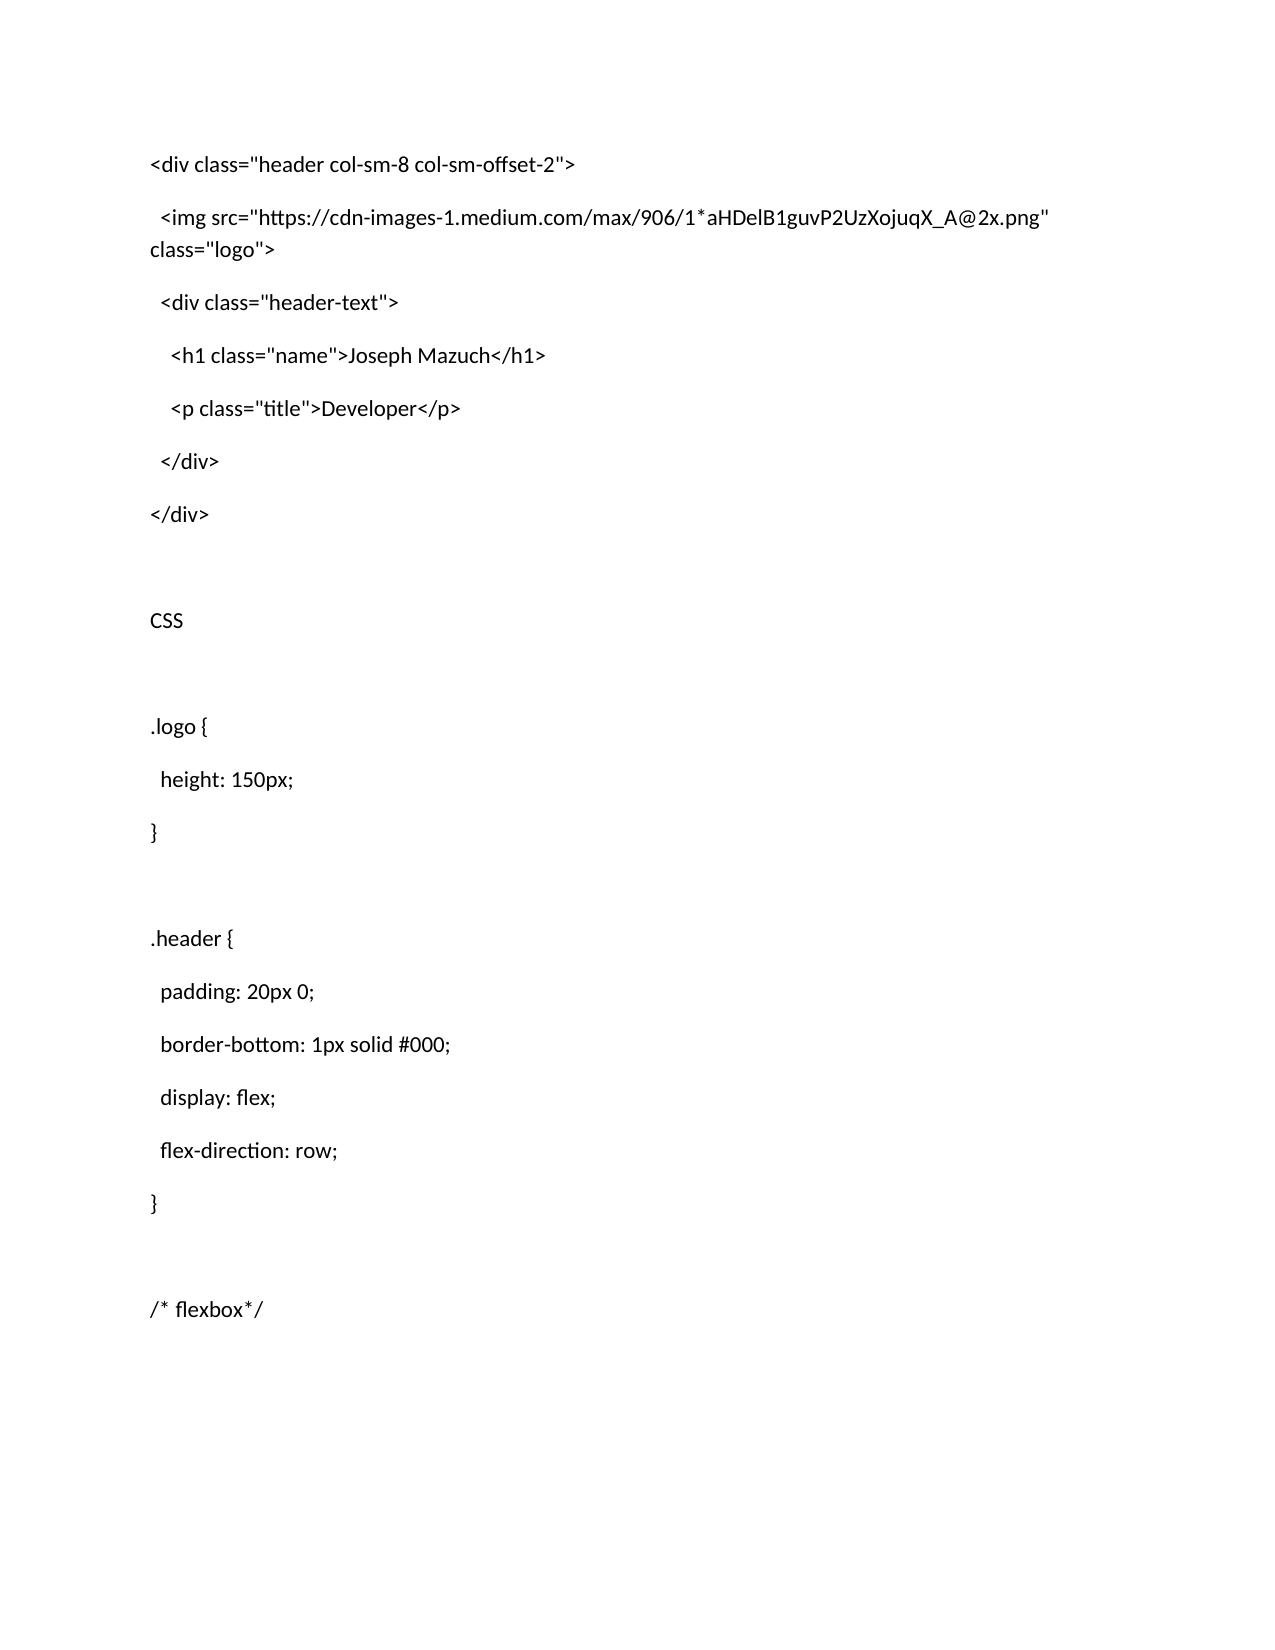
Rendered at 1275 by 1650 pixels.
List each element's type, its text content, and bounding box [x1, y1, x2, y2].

text <img src="https://cdn-images-1.medium.com/max/906/1*aHDelB1guvP2UzXojuqX_A@2x.png" class="logo"> [150, 203, 1125, 263]
text CSS [150, 606, 1125, 634]
text </div> [150, 447, 1125, 475]
text <p class="title">Developer</p> [150, 394, 1125, 422]
text <h1 class="name">Joseph Mazuch</h1> [150, 341, 1125, 369]
text } [150, 1189, 1125, 1218]
text } [150, 818, 1125, 846]
text height: 150px; [150, 765, 1125, 793]
text .logo { [150, 712, 1125, 740]
text /* flexbox*/ [150, 1296, 1125, 1324]
text <div class="header-text"> [150, 288, 1125, 316]
text flex-direction: row; [150, 1137, 1125, 1164]
text <div class="header col-sm-8 col-sm-offset-2"> [150, 150, 1125, 178]
text border-bottom: 1px solid #000; [150, 1031, 1125, 1058]
text padding: 20px 0; [150, 977, 1125, 1006]
text .header { [150, 924, 1125, 952]
text display: flex; [150, 1083, 1125, 1112]
text </div> [150, 500, 1125, 528]
